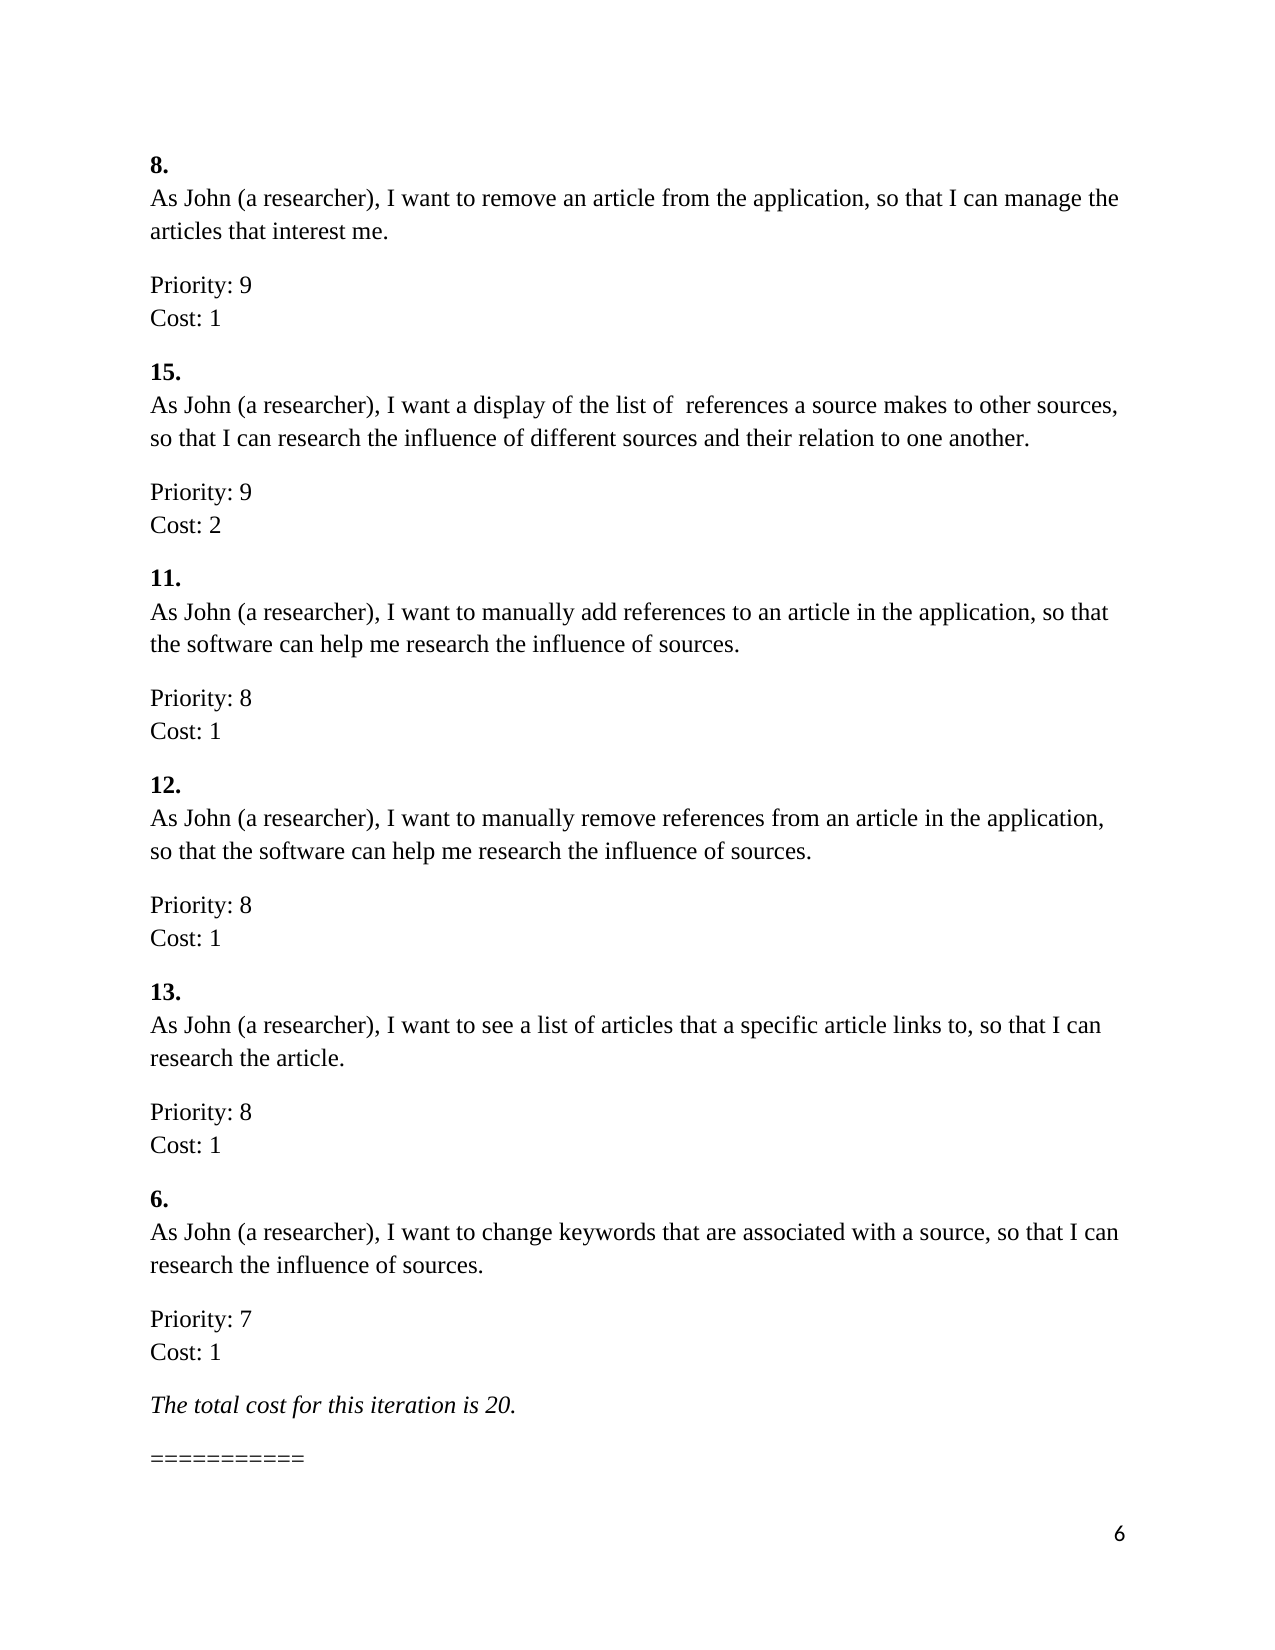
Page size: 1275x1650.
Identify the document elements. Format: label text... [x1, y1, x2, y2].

text =========== [150, 1444, 1125, 1473]
text Priority: 9 Cost: 1 [150, 270, 1125, 332]
text 6. As John (a researcher), I want to change keywords that are associated with a source, so that I can research the influence of sources. [150, 1184, 1125, 1279]
text Priority: 8 Cost: 1 [150, 1097, 1125, 1159]
text Priority: 8 Cost: 1 [150, 683, 1125, 745]
text 13. As John (a researcher), I want to see a list of articles that a specific article links to, so that I can research the article. [150, 977, 1125, 1072]
text The total cost for this iteration is 20. [150, 1391, 1125, 1419]
text Priority: 9 Cost: 2 [150, 477, 1125, 538]
text 8. As John (a researcher), I want to remove an article from the application, so that I can manage the articles that interest me. [150, 150, 1125, 245]
text 11. As John (a researcher), I want to manually add references to an article in the application, so that the software can help me research the influence of sources. [150, 563, 1125, 658]
text 15. As John (a researcher), I want a display of the list of references a source makes to other sources, so that I can research the influence of different sources and their relation to one another. [150, 357, 1125, 452]
text Priority: 7 Cost: 1 [150, 1304, 1125, 1366]
text Priority: 8 Cost: 1 [150, 890, 1125, 952]
text 12. As John (a researcher), I want to manually remove references from an article in the application, so that the software can help me research the influence of sources. [150, 770, 1125, 865]
